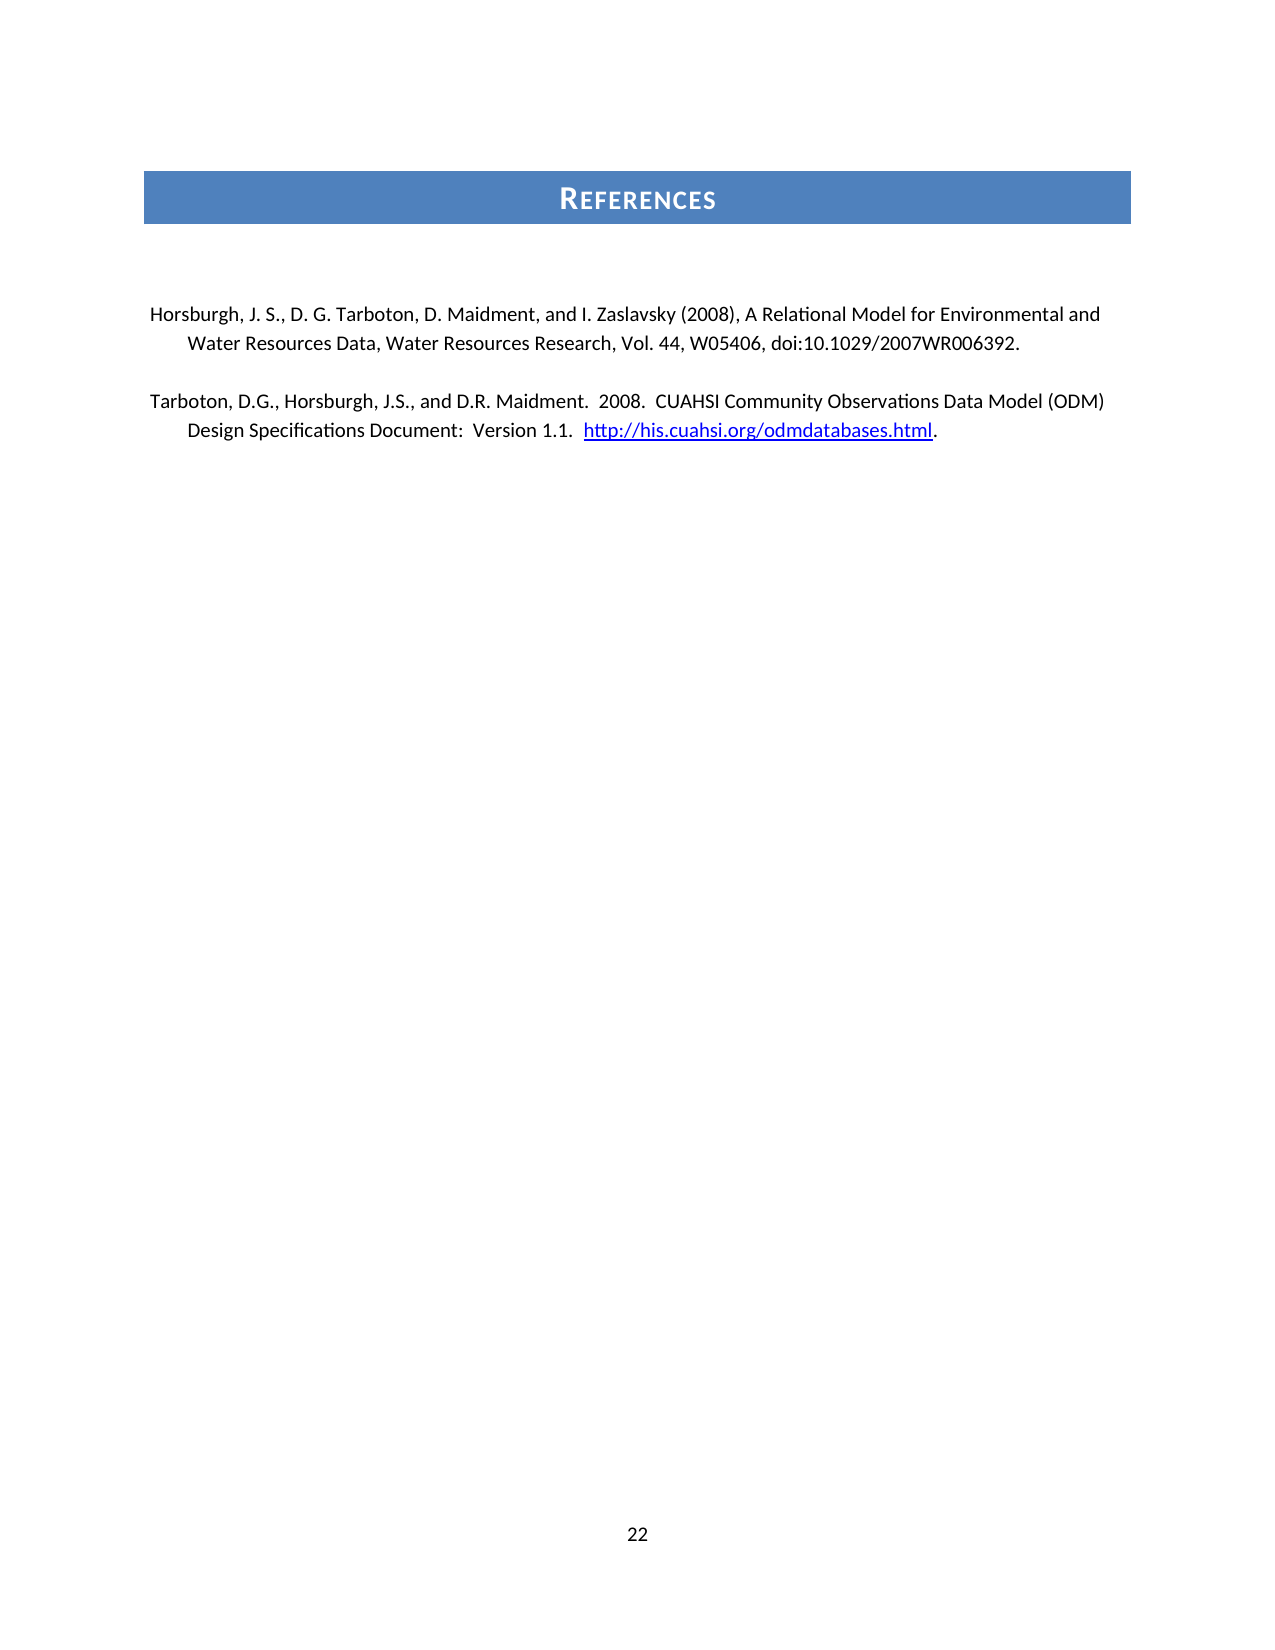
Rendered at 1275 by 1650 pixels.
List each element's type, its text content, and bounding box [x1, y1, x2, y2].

subtitle References [150, 177, 1125, 218]
text Tarboton, D.G., Horsburgh, J.S., and D.R. Maidment. 2008. CUAHSI Community Observations Data Model (ODM) Design Specifications Document: Version 1.1. http://his.cuahsi.org/odmdatabases.html. [150, 388, 1125, 443]
text Horsburgh, J. S., D. G. Tarboton, D. Maidment, and Zaslavsky (2008), A Relational Model for Environmental and Water Resources Data, Water Resources Research, Vol. 44, W05406, doi:10.1029/2007WR006392. [150, 301, 1125, 356]
